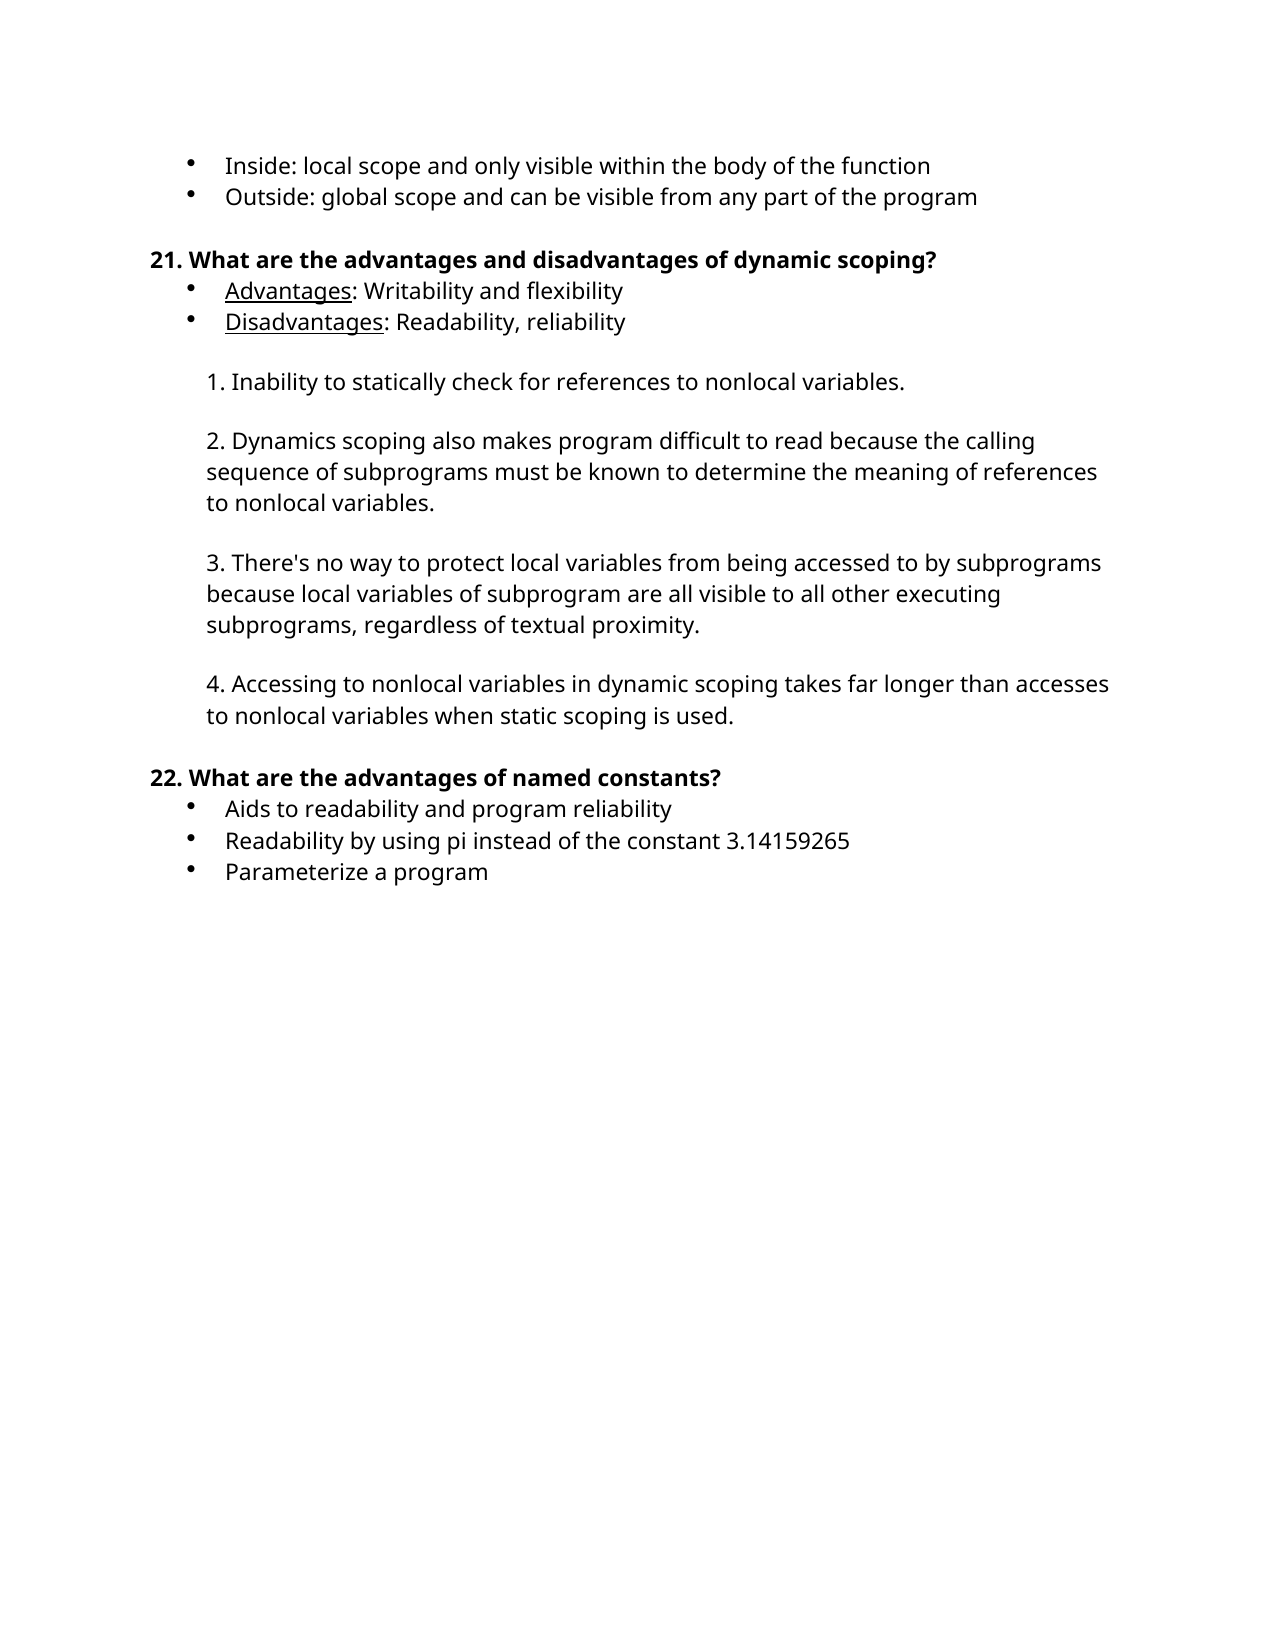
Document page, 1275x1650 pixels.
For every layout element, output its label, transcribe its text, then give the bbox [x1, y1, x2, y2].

list Inside: local scope and only visible within the body of the function [187, 150, 1125, 181]
text 2. Dynamics scoping also makes program difficult to read because the calling sequence of subprograms must be known to determine the meaning of references to nonlocal variables. [206, 425, 1125, 518]
text 4. Accessing to nonlocal variables in dynamic scoping takes far longer than accesses to nonlocal variables when static scoping is used. [206, 668, 1125, 731]
list Disadvantages: Readability, reliability [187, 306, 1125, 337]
text 1. Inability to statically check for references to nonlocal variables. [206, 366, 1125, 397]
list Readability by using pi instead of the constant 3.14159265 [187, 824, 1125, 856]
text 3. There's no way to protect local variables from being accessed to by subprograms because local variables of subprogram are all visible to all other executing subprograms, regardless of textual proximity. [206, 547, 1125, 640]
list Advantages: Writability and flexibility [187, 275, 1125, 306]
text 22. What are the advantages of named constants? [150, 762, 1125, 793]
list Parameterize a program [187, 856, 1125, 887]
list Aids to readability and program reliability [187, 793, 1125, 824]
list Outside: global scope and can be visible from any part of the program [187, 181, 1125, 212]
text 21. What are the advantages and disadvantages of dynamic scoping? [150, 244, 1125, 275]
